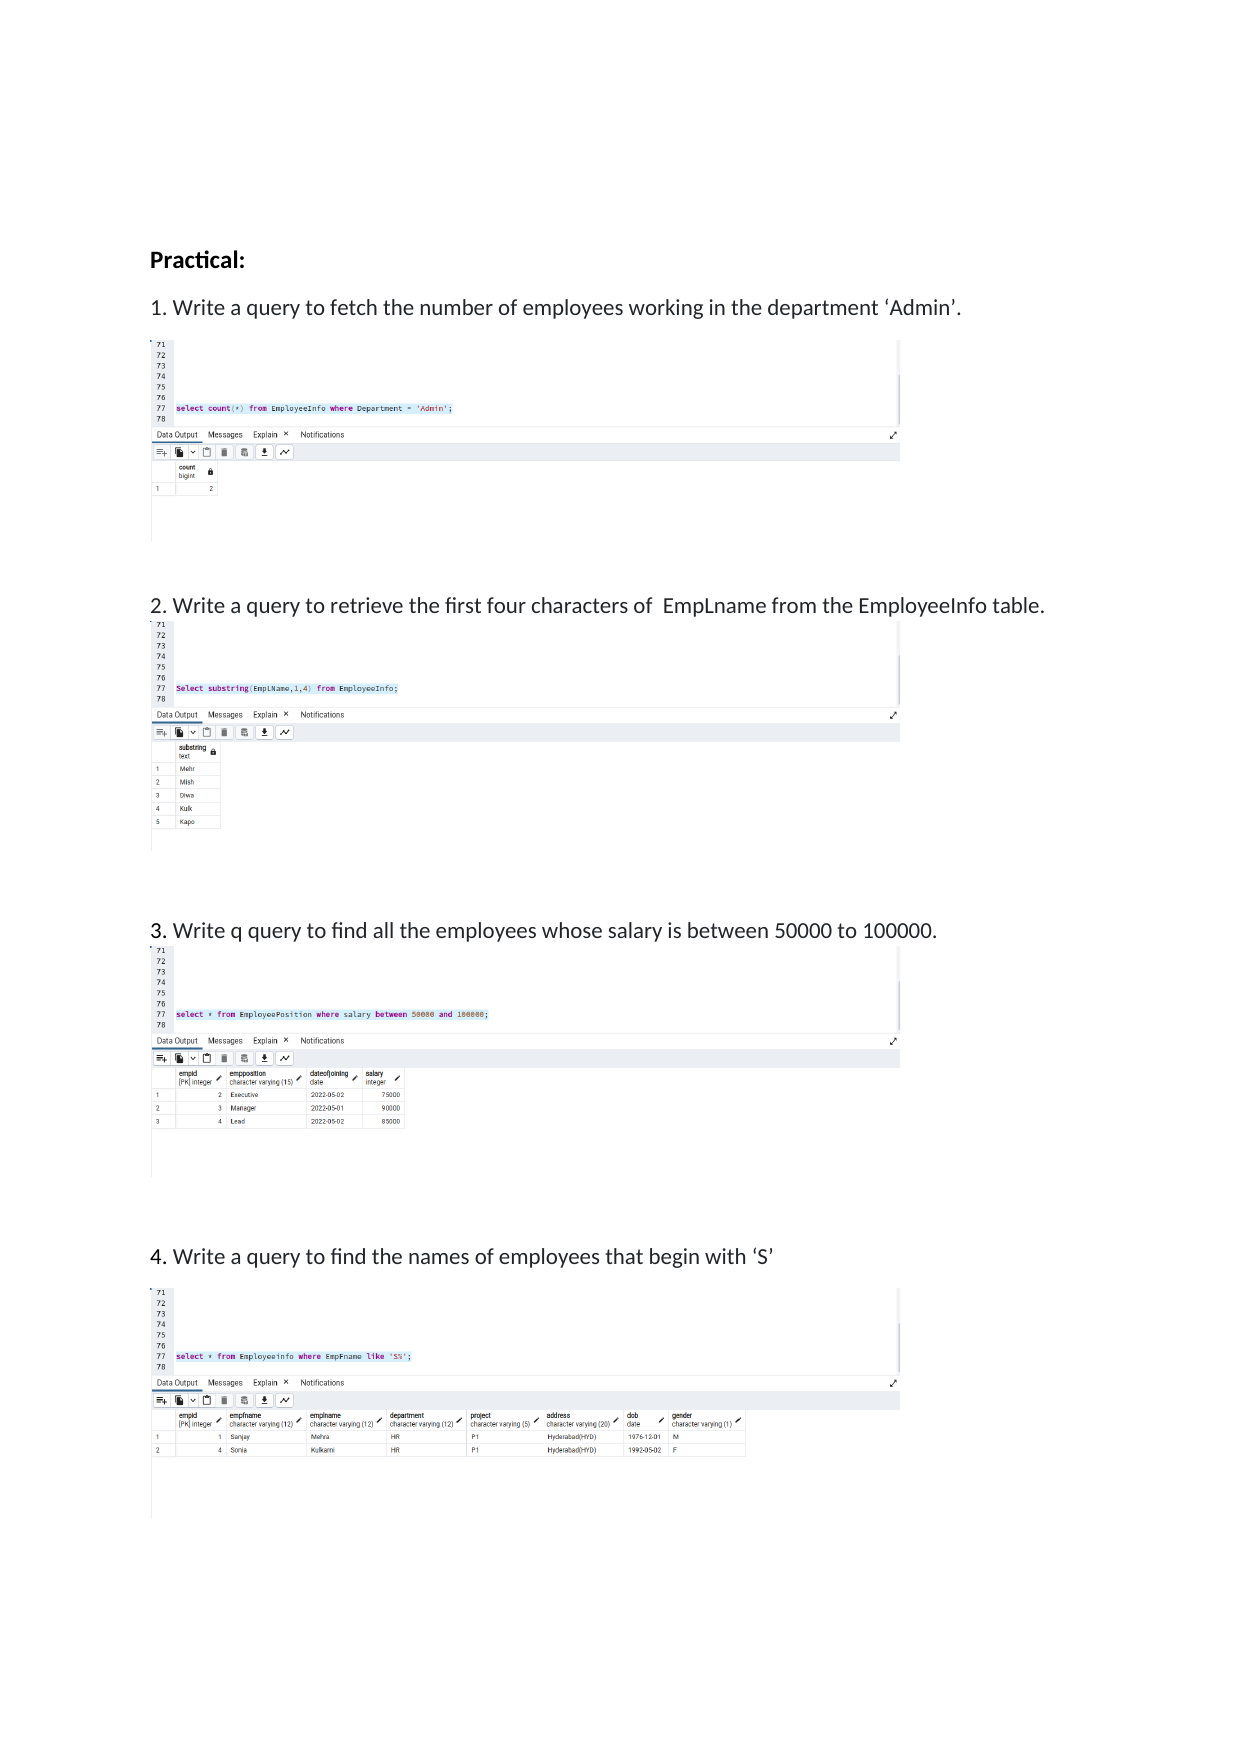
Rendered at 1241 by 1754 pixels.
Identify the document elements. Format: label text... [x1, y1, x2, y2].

picture [150, 340, 901, 542]
picture [150, 621, 901, 851]
picture [150, 946, 901, 1177]
text Practical: [150, 244, 1090, 274]
text 1. Write a query to fetch the number of employees working in the department ‘Admin’. [150, 293, 1090, 321]
text 4. Write a query to find the names of employees that begin with ‘S’ [150, 1242, 1090, 1270]
picture [150, 1288, 901, 1519]
